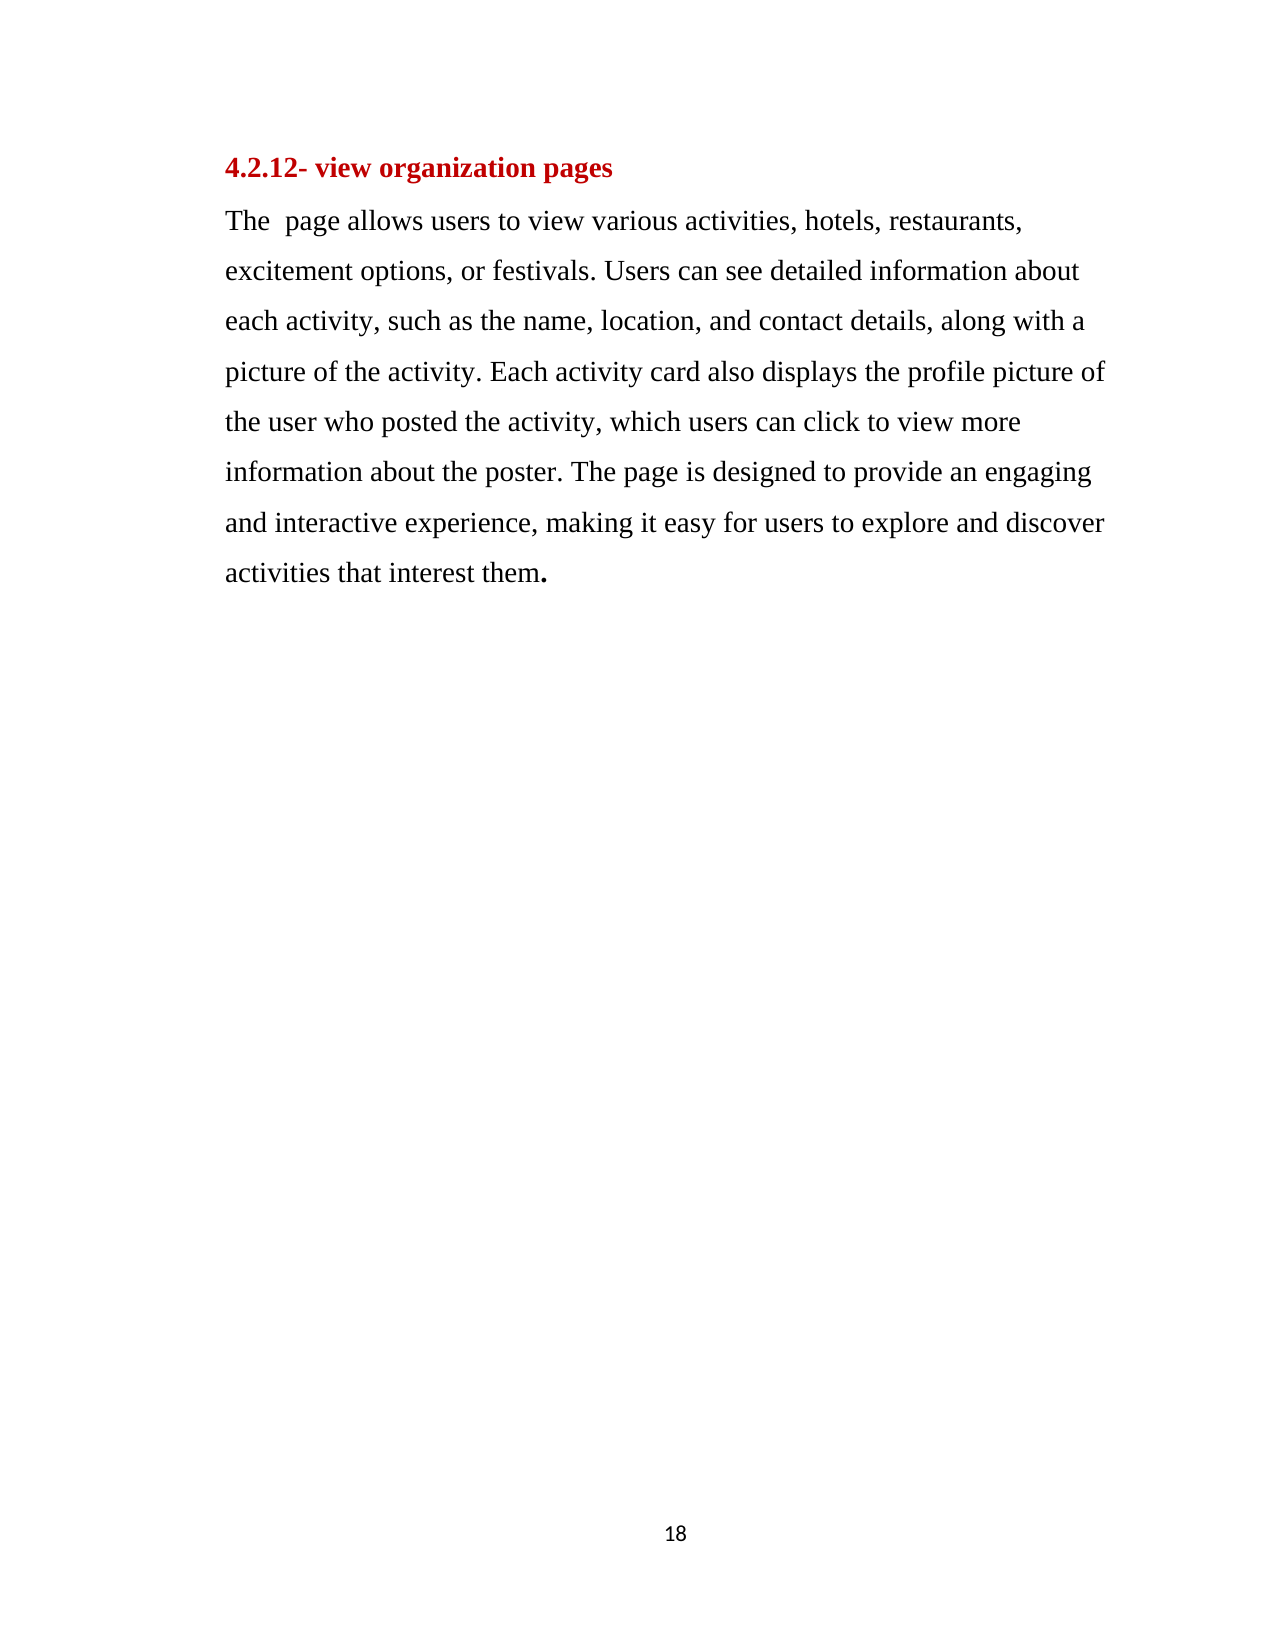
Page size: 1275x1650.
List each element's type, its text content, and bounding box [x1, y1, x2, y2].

text The page allows users to view various activities, hotels, restaurants, excitement options, or festivals. Users can see detailed information about each activity, such as the name, location, and contact details, along with a picture of the activity. Each activity card also displays the profile picture of the user who posted the activity, which users can click to view more information about the poster. The page is designed to provide an engaging and interactive experience, making it easy for users to explore and discover activities that interest them. [225, 203, 1125, 588]
text 4.2.12- view organization pages [225, 150, 1125, 183]
